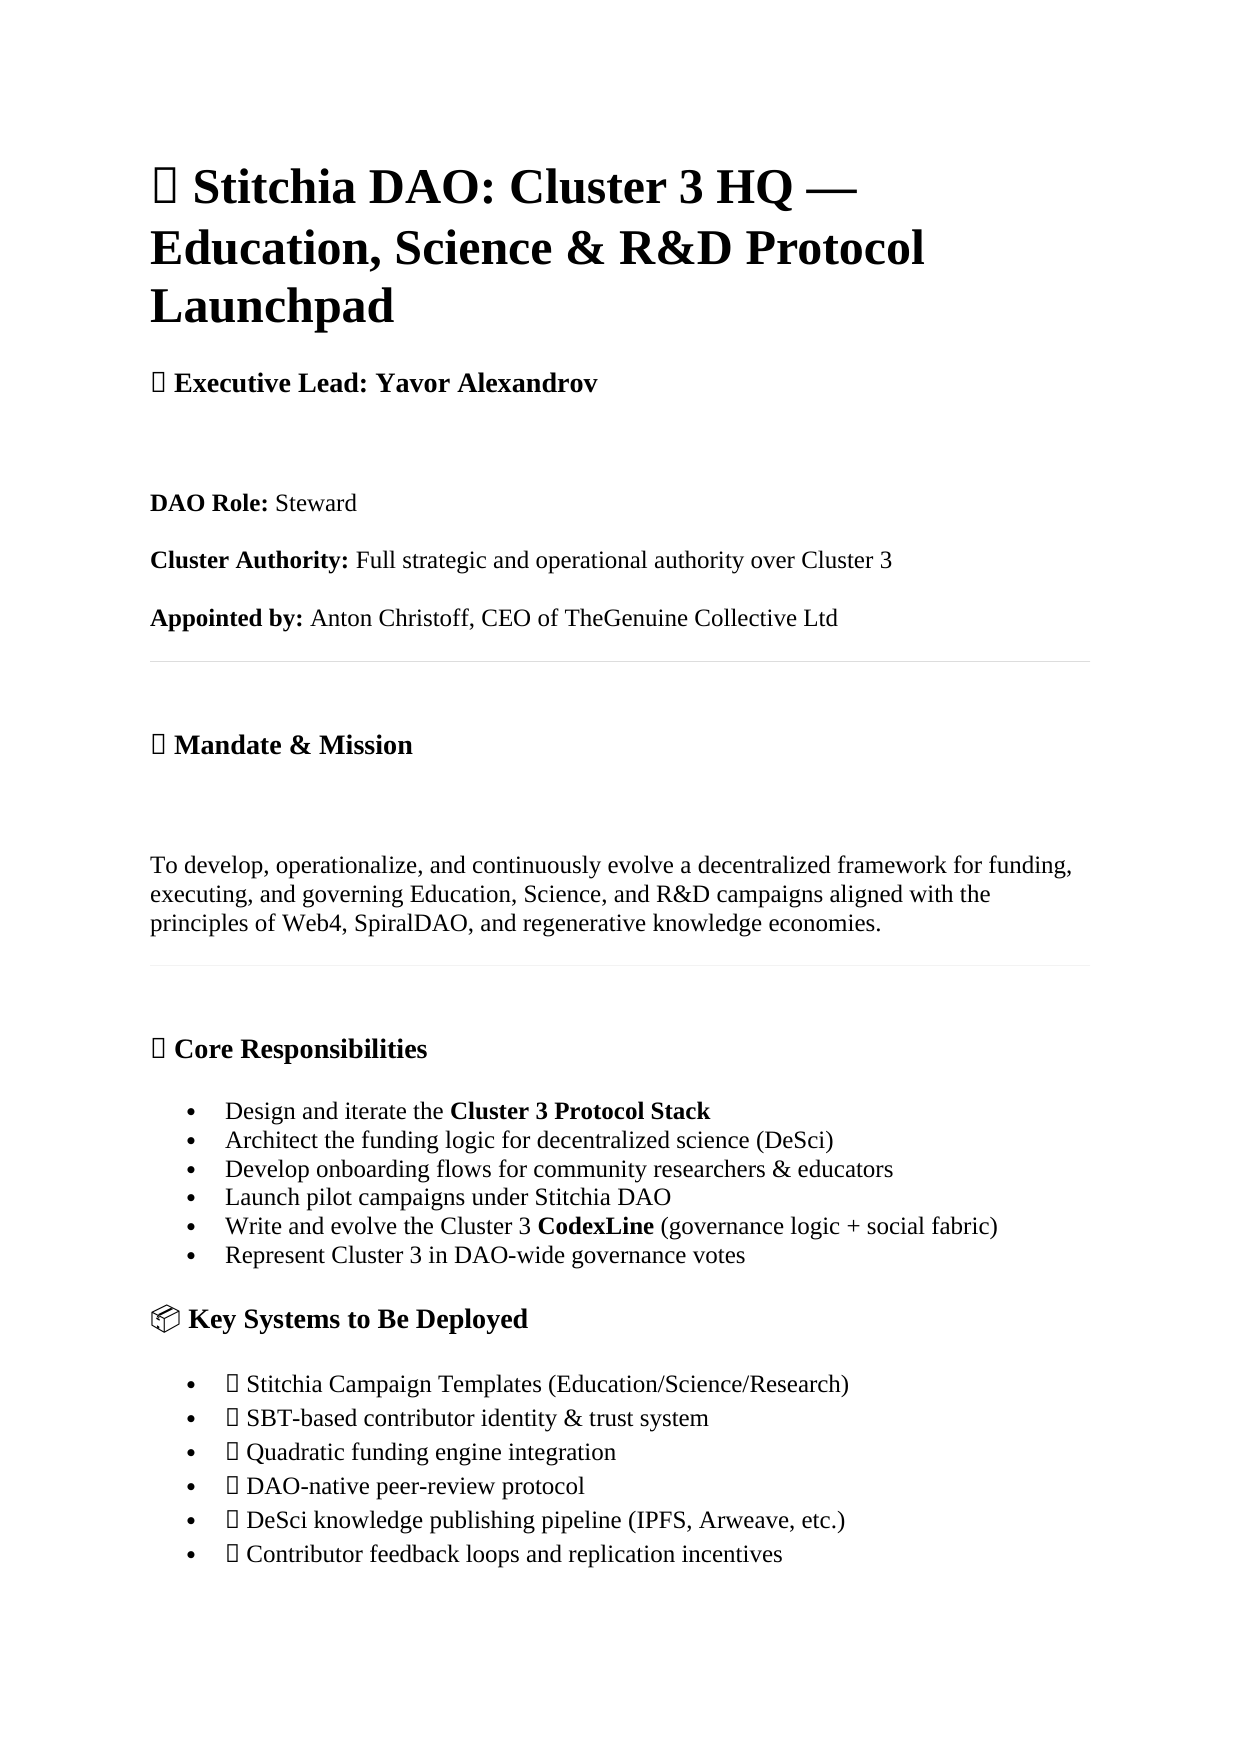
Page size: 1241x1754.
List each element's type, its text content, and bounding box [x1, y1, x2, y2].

list Architect the funding logic for decentralized science (DeSci) [187, 1125, 1090, 1154]
text 🎯 Mandate & Mission [150, 725, 1090, 763]
text 🧭 Executive Lead: Yavor Alexandrov [150, 362, 1090, 401]
list Design and iterate the Cluster 3 Protocol Stack [187, 1096, 1090, 1125]
list Write and evolve the Cluster 3 CodexLine (governance logic + social fabric) [187, 1211, 1090, 1240]
text Appointed by: Anton Christoff, CEO of TheGenuine Collective Ltd [150, 603, 1090, 632]
list 🧬 SBT-based contributor identity & trust system [187, 1399, 1090, 1433]
list Launch pilot campaigns under Stitchia DAO [187, 1182, 1090, 1211]
text DAO Role: Steward [150, 488, 1090, 516]
list Represent Cluster 3 in DAO-wide governance votes [187, 1240, 1090, 1269]
list Develop onboarding flows for community researchers & educators [187, 1154, 1090, 1182]
text Cluster Authority: Full strategic and operational authority over Cluster 3 [150, 546, 1090, 574]
list 💸 Quadratic funding engine integration [187, 1433, 1090, 1468]
list 📘 Stitchia Campaign Templates (Education/Science/Research) [187, 1365, 1090, 1399]
text 🌀 Stitchia DAO: Cluster 3 HQ — Education, Science & R&D Protocol Launchpad [150, 150, 1090, 333]
text 📦 Key Systems to Be Deployed [150, 1298, 1090, 1336]
list 📡 DAO-native peer-review protocol [187, 1468, 1090, 1502]
list 🧪 DeSci knowledge publishing pipeline (IPFS, Arweave, etc.) [187, 1502, 1090, 1536]
list 🧭 Contributor feedback loops and replication incentives [187, 1536, 1090, 1570]
text 🔧 Core Responsibilities [150, 1029, 1090, 1067]
text To develop, operationalize, and continuously evolve a decentralized framework for funding, executing, and governing Education, Science, and R&D campaigns aligned with the principles of Web4, SpiralDAO, and regenerative knowledge economies. [150, 850, 1090, 936]
